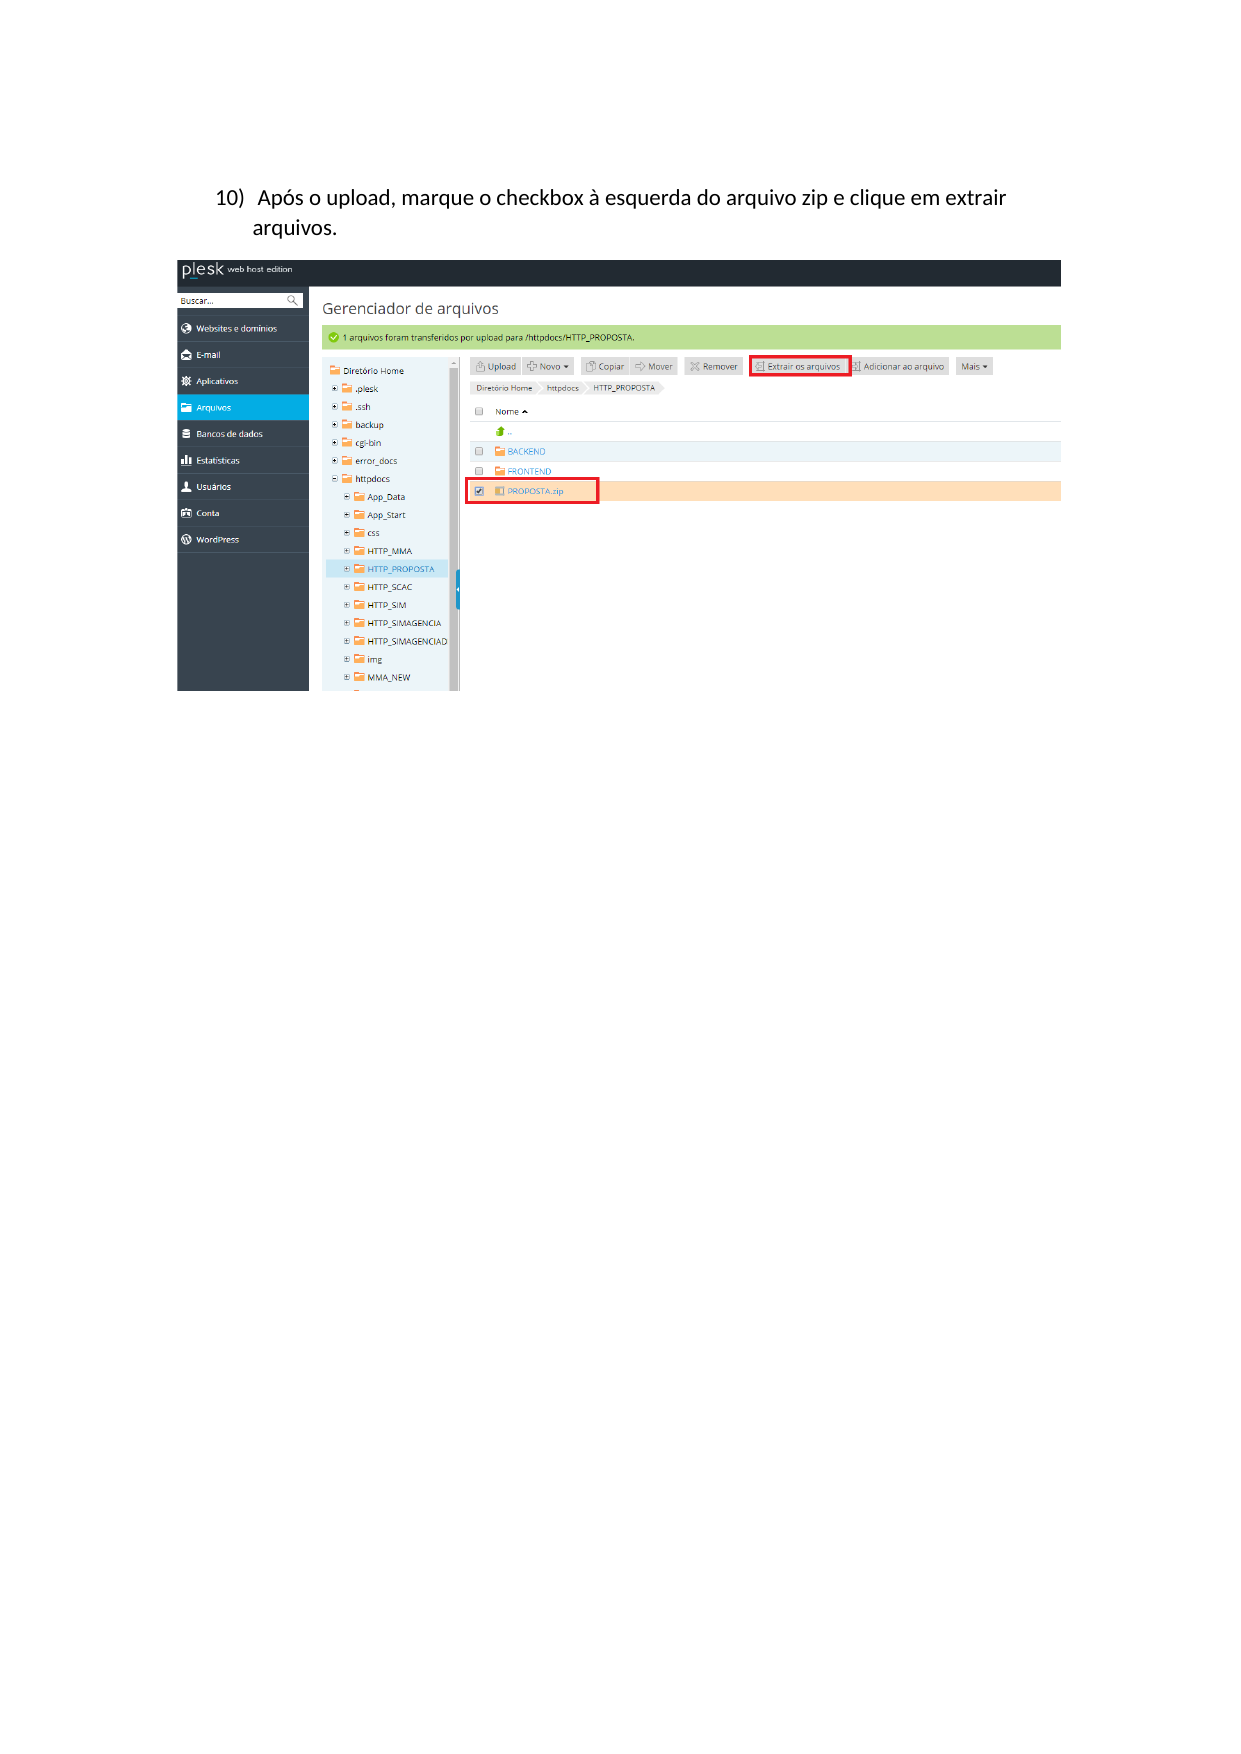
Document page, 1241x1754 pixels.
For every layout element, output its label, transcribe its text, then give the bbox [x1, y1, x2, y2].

list Após o upload, marque o checkbox à esquerda do arquivo zip e clique em extrair arquivos. [215, 183, 1063, 241]
picture [177, 260, 1061, 691]
